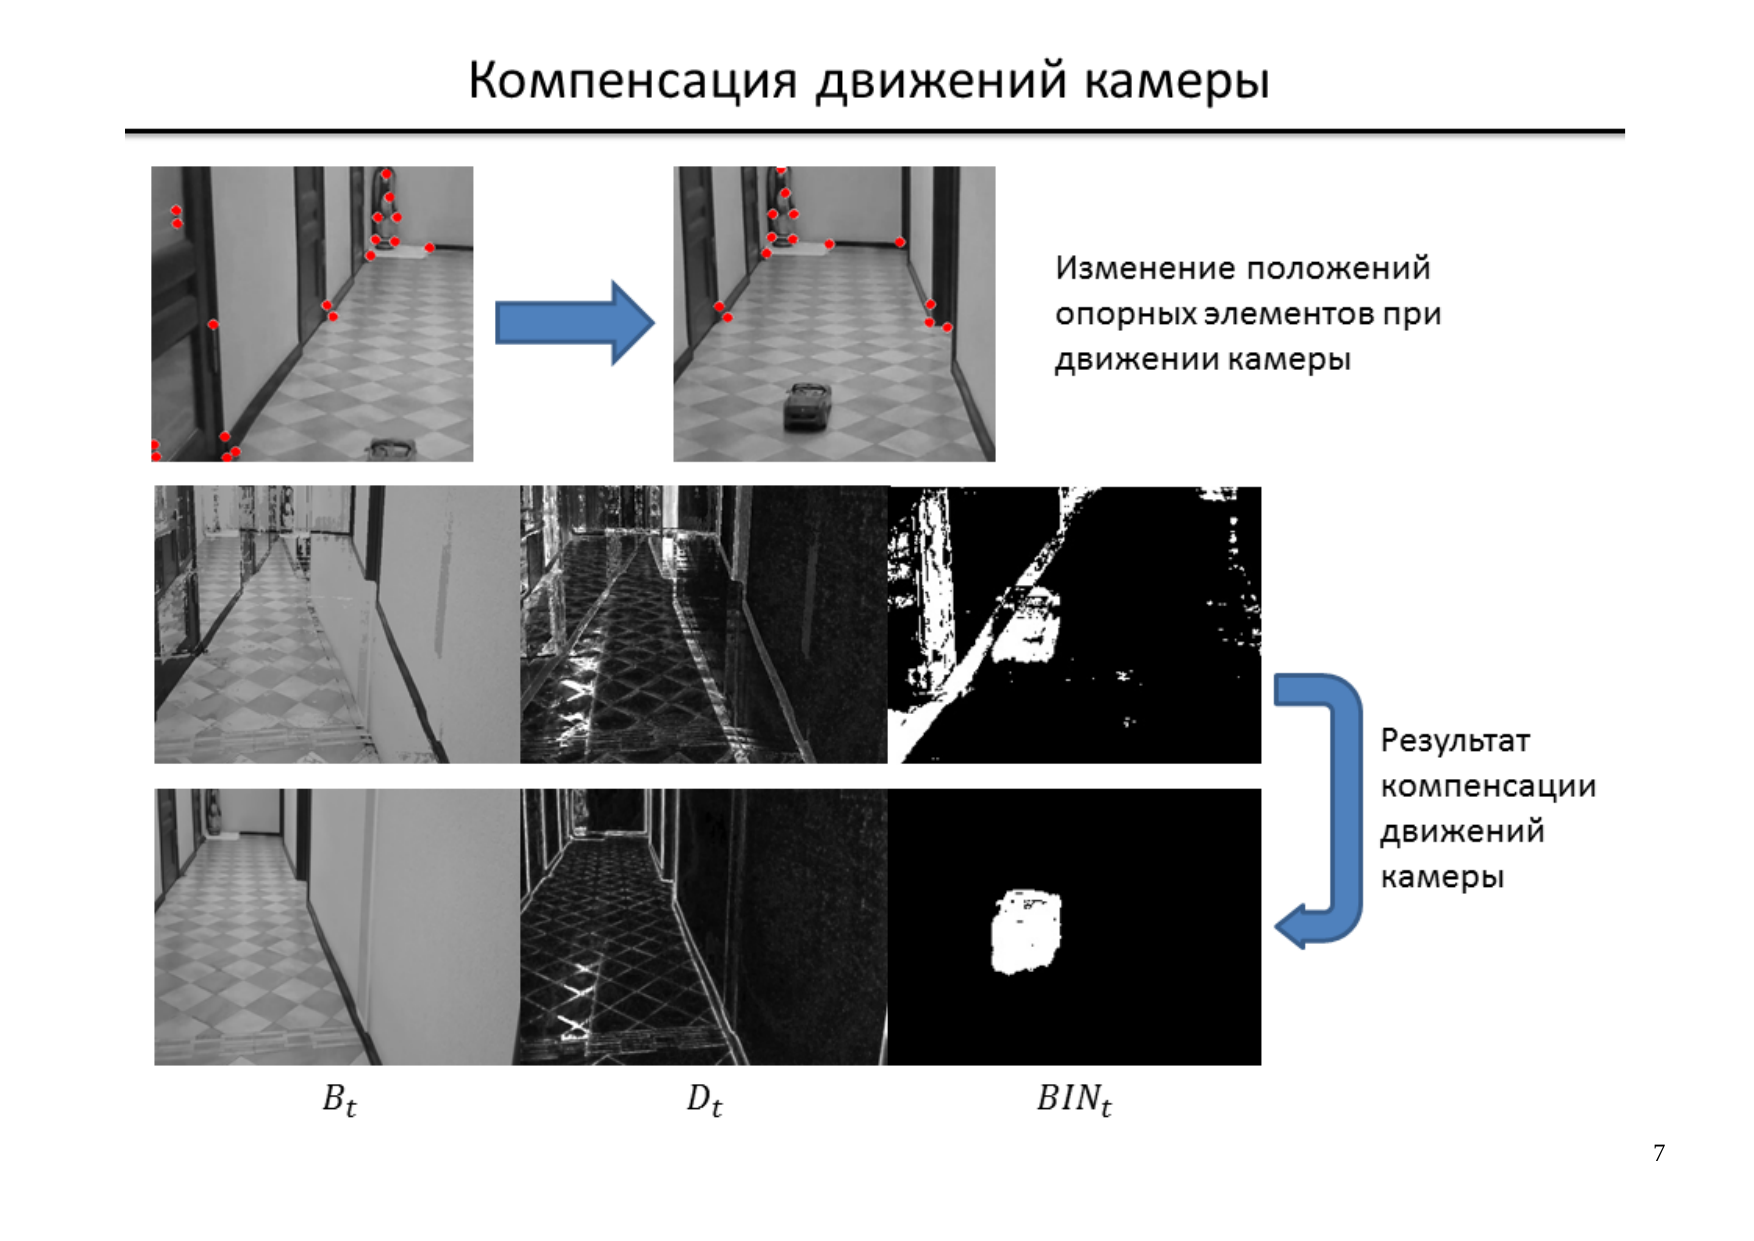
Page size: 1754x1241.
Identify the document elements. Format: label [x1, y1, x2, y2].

picture [125, 29, 1626, 1132]
